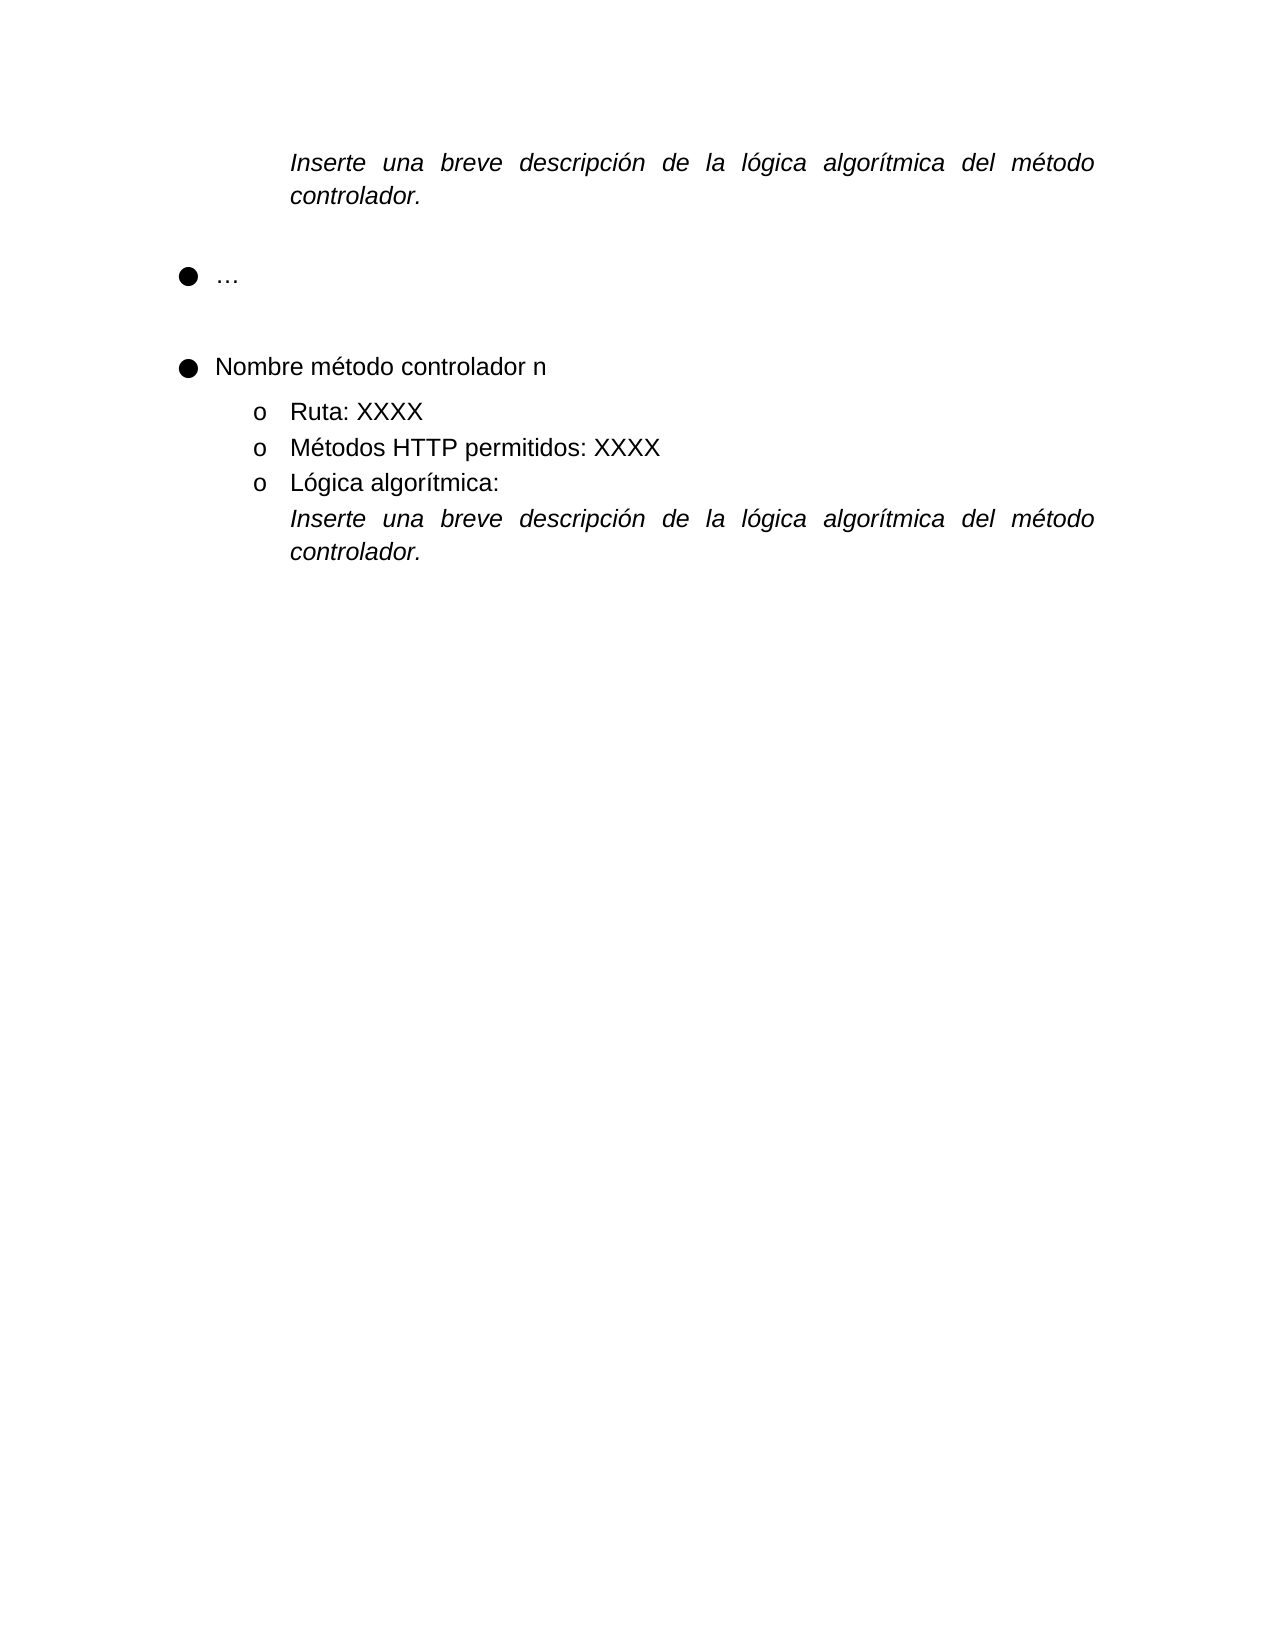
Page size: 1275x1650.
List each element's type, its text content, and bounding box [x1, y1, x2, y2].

list … [177, 247, 1098, 298]
text Inserte una breve descripción de la lógica algorítmica del método controlador. [290, 504, 1098, 566]
list Métodos HTTP permitidos: XXXX [252, 433, 1098, 464]
list Ruta: XXXX [252, 397, 1098, 428]
list Lógica algorítmica: [252, 468, 1098, 499]
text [290, 148, 1098, 209]
list Nombre método controlador n [177, 338, 1098, 390]
